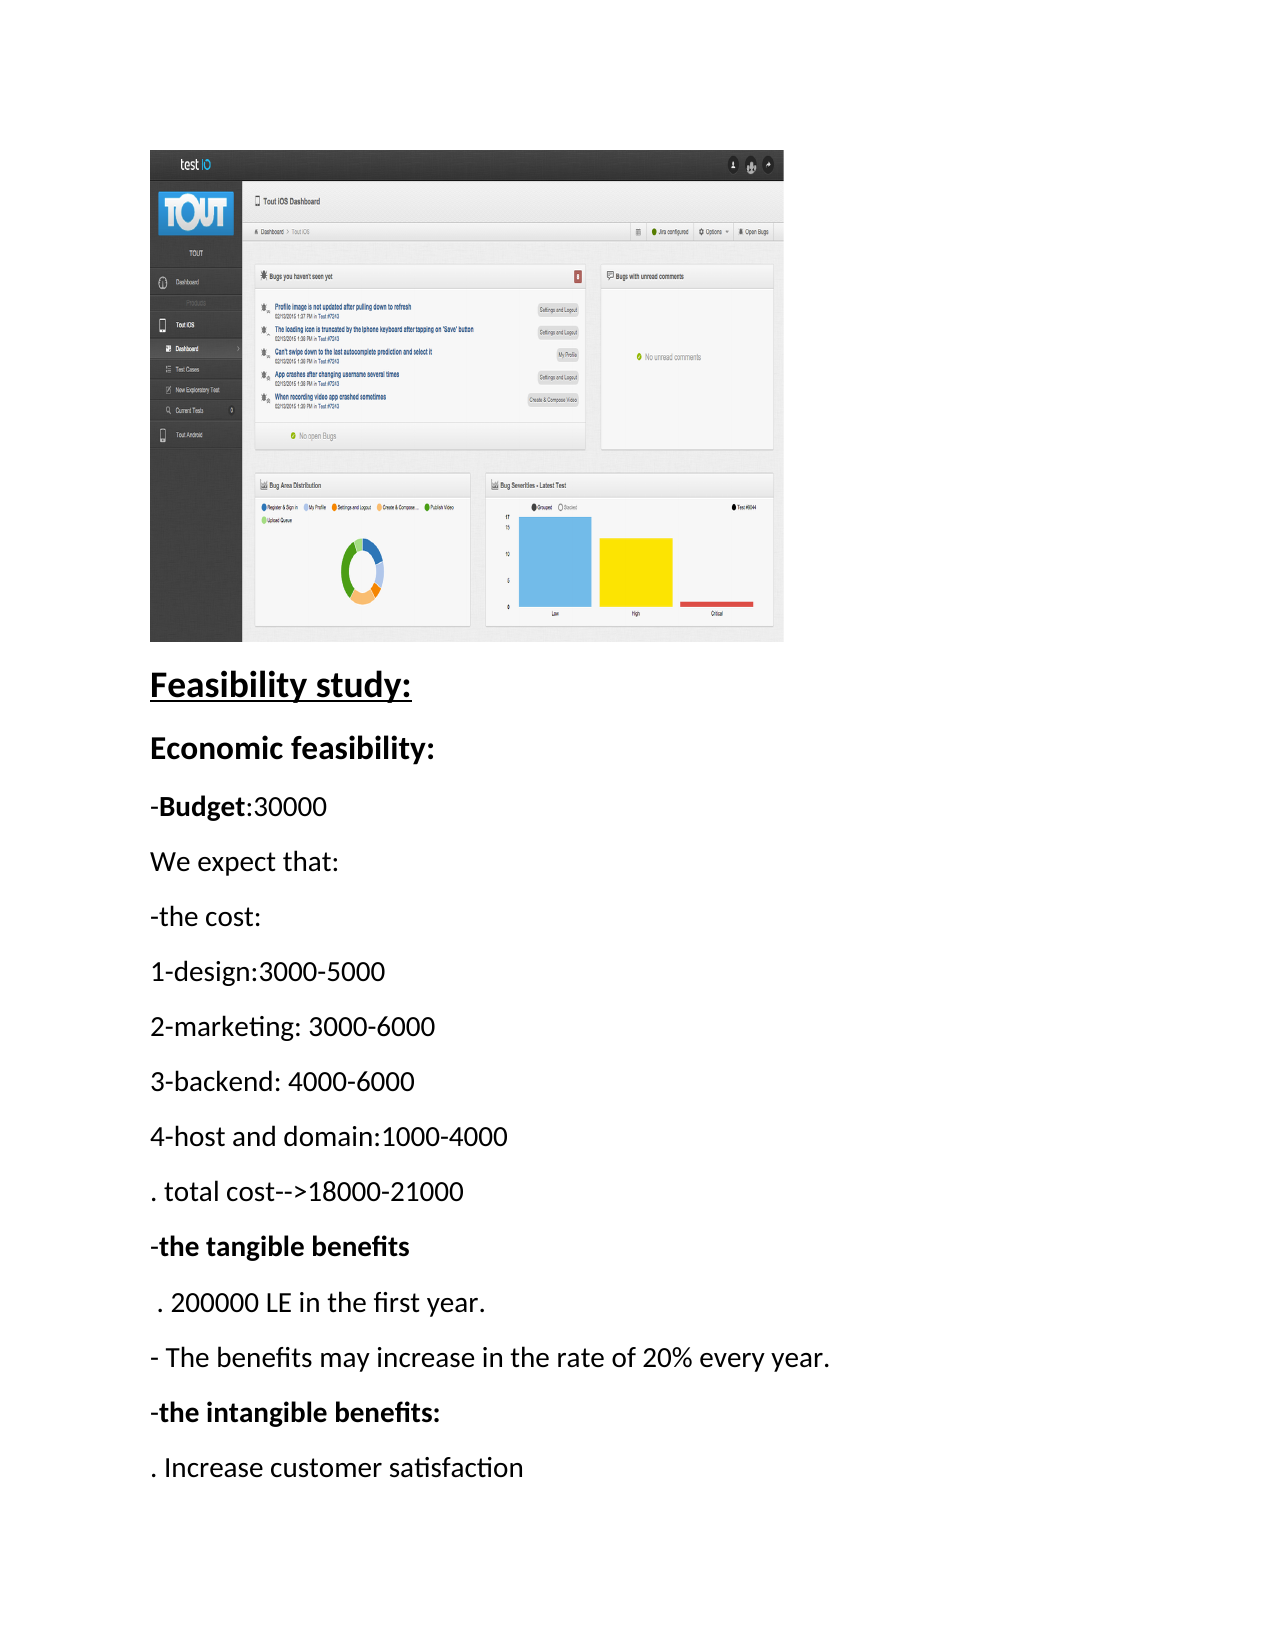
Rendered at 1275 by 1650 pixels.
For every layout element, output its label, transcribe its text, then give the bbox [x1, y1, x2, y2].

text 4-host and domain:1000-4000 [150, 1118, 1125, 1154]
text 2-marketing: 3000-6000 [150, 1008, 1125, 1044]
text . 200000 LE in the first year. [150, 1284, 1125, 1319]
text - The benefits may increase in the rate of 20% every year. [150, 1339, 1125, 1374]
text -the tangible benefits [150, 1228, 1125, 1264]
text . total cost-->18000-21000 [150, 1173, 1125, 1209]
text Economic feasibility: [150, 727, 1125, 768]
picture [150, 150, 784, 642]
text 1-design:3000-5000 [150, 953, 1125, 989]
text Feasibility study: [150, 661, 1125, 707]
text -the cost: [150, 898, 1125, 933]
text . Increase customer satisfaction [150, 1449, 1125, 1484]
text -the intangible benefits: [150, 1394, 1125, 1429]
text -Budget:30000 [150, 788, 1125, 823]
text 3-backend: 4000-6000 [150, 1063, 1125, 1099]
text We expect that: [150, 843, 1125, 878]
